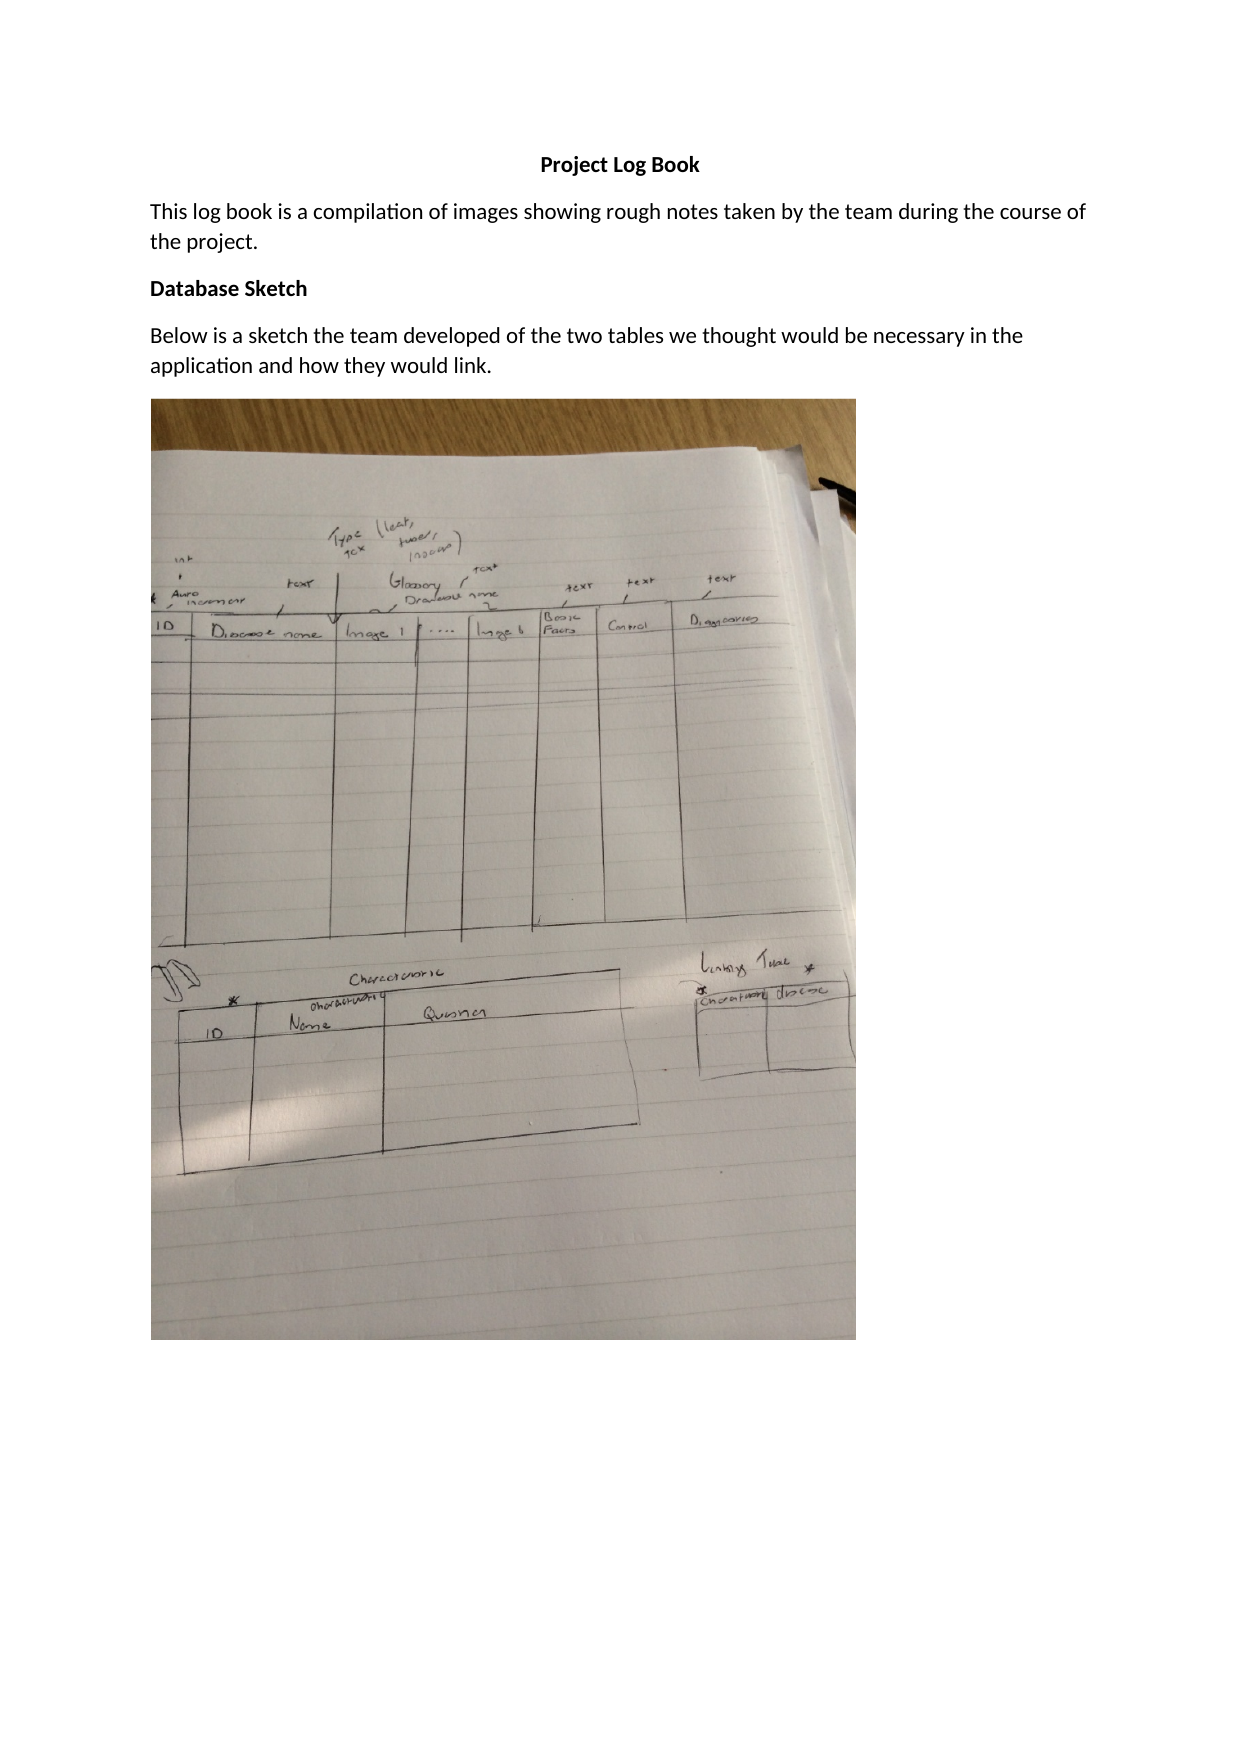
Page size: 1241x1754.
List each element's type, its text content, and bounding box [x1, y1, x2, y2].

text This log book is a compilation of images showing rough notes taken by the team during the course of the project. [150, 197, 1090, 255]
text Below is a sketch the team developed of the two tables we thought would be necessary in the application and how they would link. [150, 321, 1090, 379]
picture [151, 400, 856, 1339]
text Database Sketch [150, 274, 1090, 302]
text Project Log Book [150, 150, 1090, 178]
